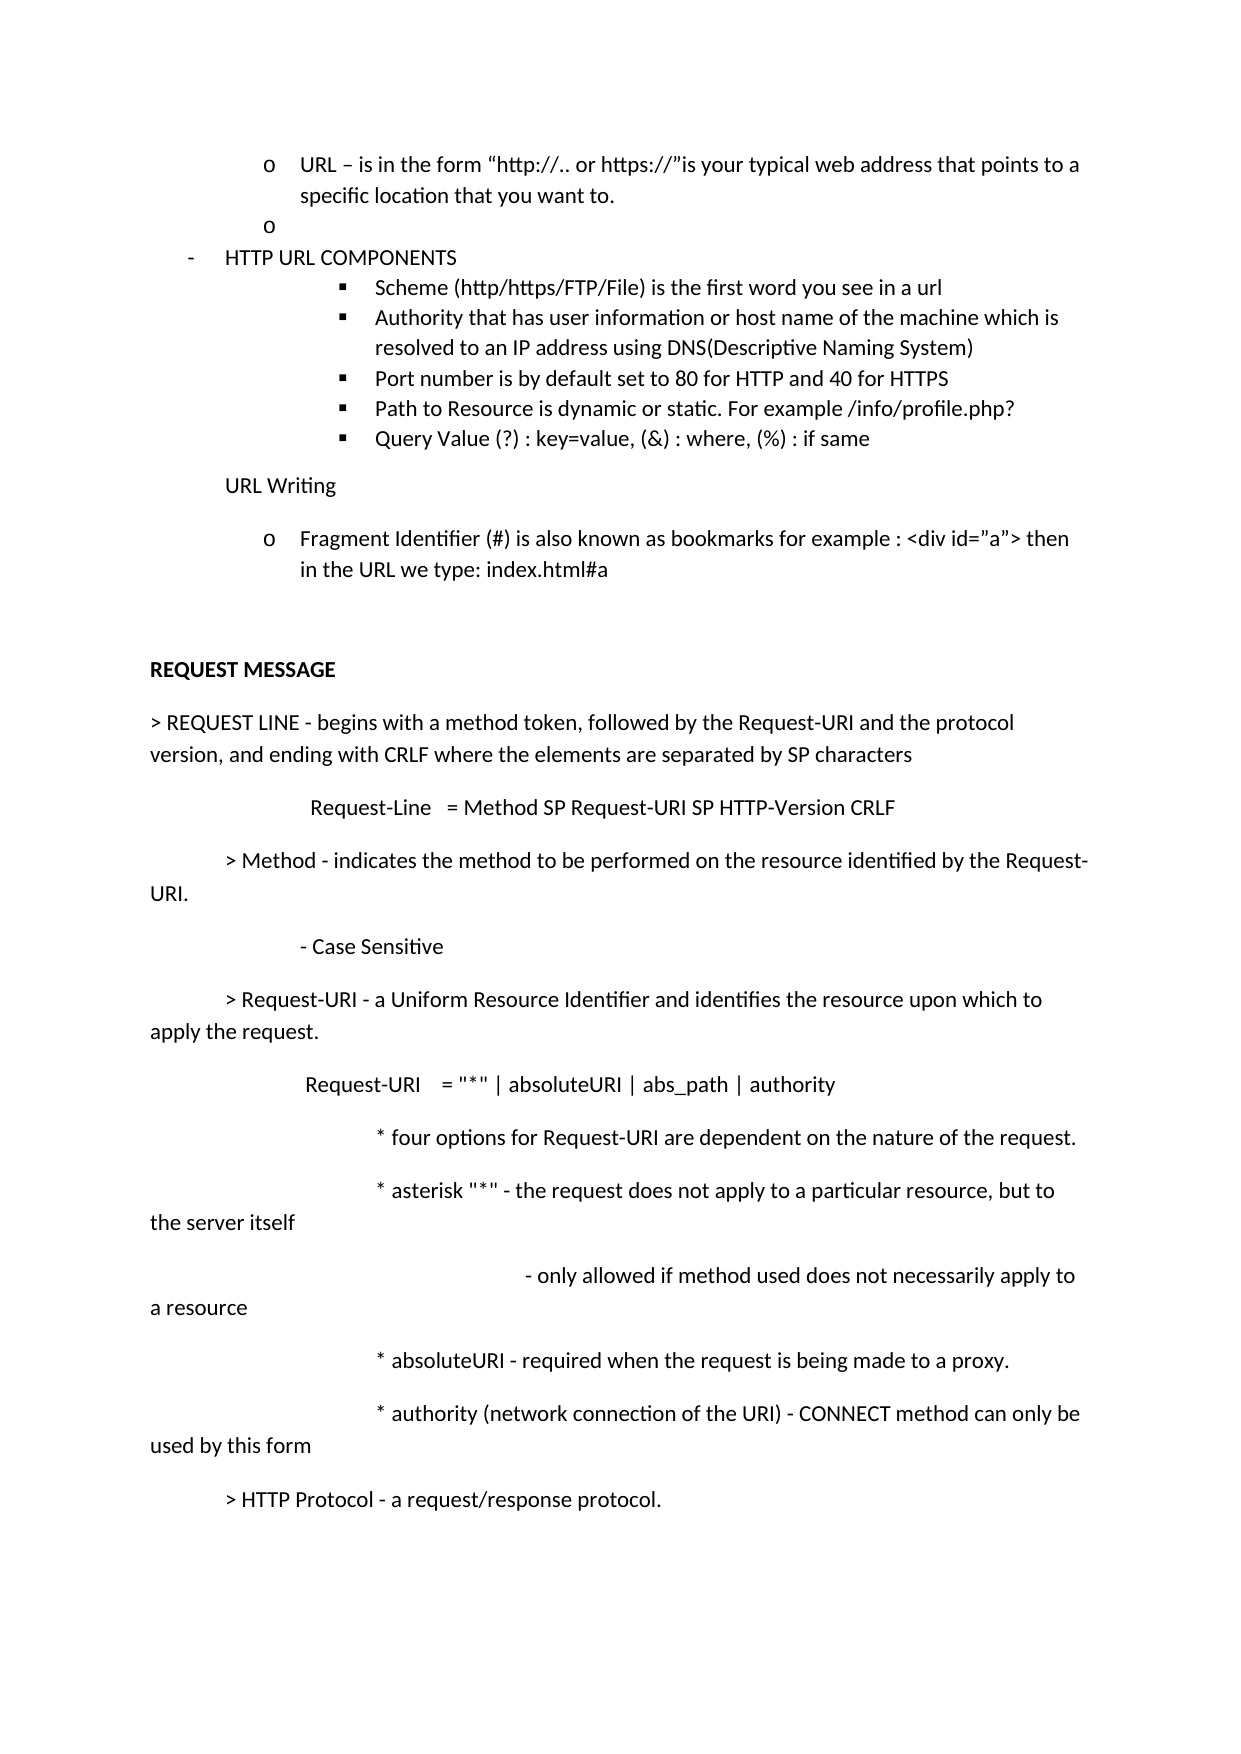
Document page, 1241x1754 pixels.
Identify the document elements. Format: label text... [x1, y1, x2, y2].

text Request-Line = Method SP Request-URI SP HTTP-Version CRLF [150, 793, 1090, 822]
text - only allowed if method used does not necessarily apply to a resource [150, 1261, 1090, 1321]
text > Method - indicates the method to be performed on the resource identified by the Request-URI. [150, 847, 1090, 907]
list Scheme (http/https/FTP/File) is the first word you see in a url [337, 273, 1090, 301]
list Fragment Identifier (#) is also known as bookmarks for example : <div id=”a”> then in the URL we type: index.html#a [262, 524, 1090, 583]
text - Case Sensitive [150, 932, 1090, 960]
text > Request-URI - a Uniform Resource Identifier and identifies the resource upon which to apply the request. [150, 985, 1090, 1045]
list Authority that has user information or host name of the machine which is resolved to an IP address using DNS(Descriptive Naming System) [337, 303, 1090, 362]
list Query Value (?) : key=value, (&) : where, (%) : if same [337, 424, 1090, 452]
text * authority (network connection of the URI) - CONNECT method can only be used by this form [150, 1399, 1090, 1460]
list Port number is by default set to 80 for HTTP and 40 for HTTPS [337, 364, 1090, 392]
text URL Writing [150, 471, 1090, 499]
text REQUEST MESSAGE [150, 655, 1090, 683]
list Path to Resource is dynamic or static. For example /info/profile.php? [337, 394, 1090, 422]
list URL – is in the form “http://.. or https://”is your typical web address that points to a specific location that you want to. [262, 150, 1090, 209]
text > HTTP Protocol - a request/response protocol. [150, 1485, 1090, 1513]
list HTTP URL COMPONENTS [187, 243, 1090, 271]
text * absoluteURI - required when the request is being made to a proxy. [150, 1346, 1090, 1374]
text > REQUEST LINE - begins with a method token, followed by the Request-URI and the protocol version, and ending with CRLF where the elements are separated by SP characters [150, 708, 1090, 768]
text * four options for Request-URI are dependent on the nature of the request. [150, 1123, 1090, 1151]
text Request-URI = "*" | absoluteURI | abs_path | authority [150, 1070, 1090, 1098]
text * asterisk "*" - the request does not apply to a particular resource, but to the server itself [150, 1176, 1090, 1236]
